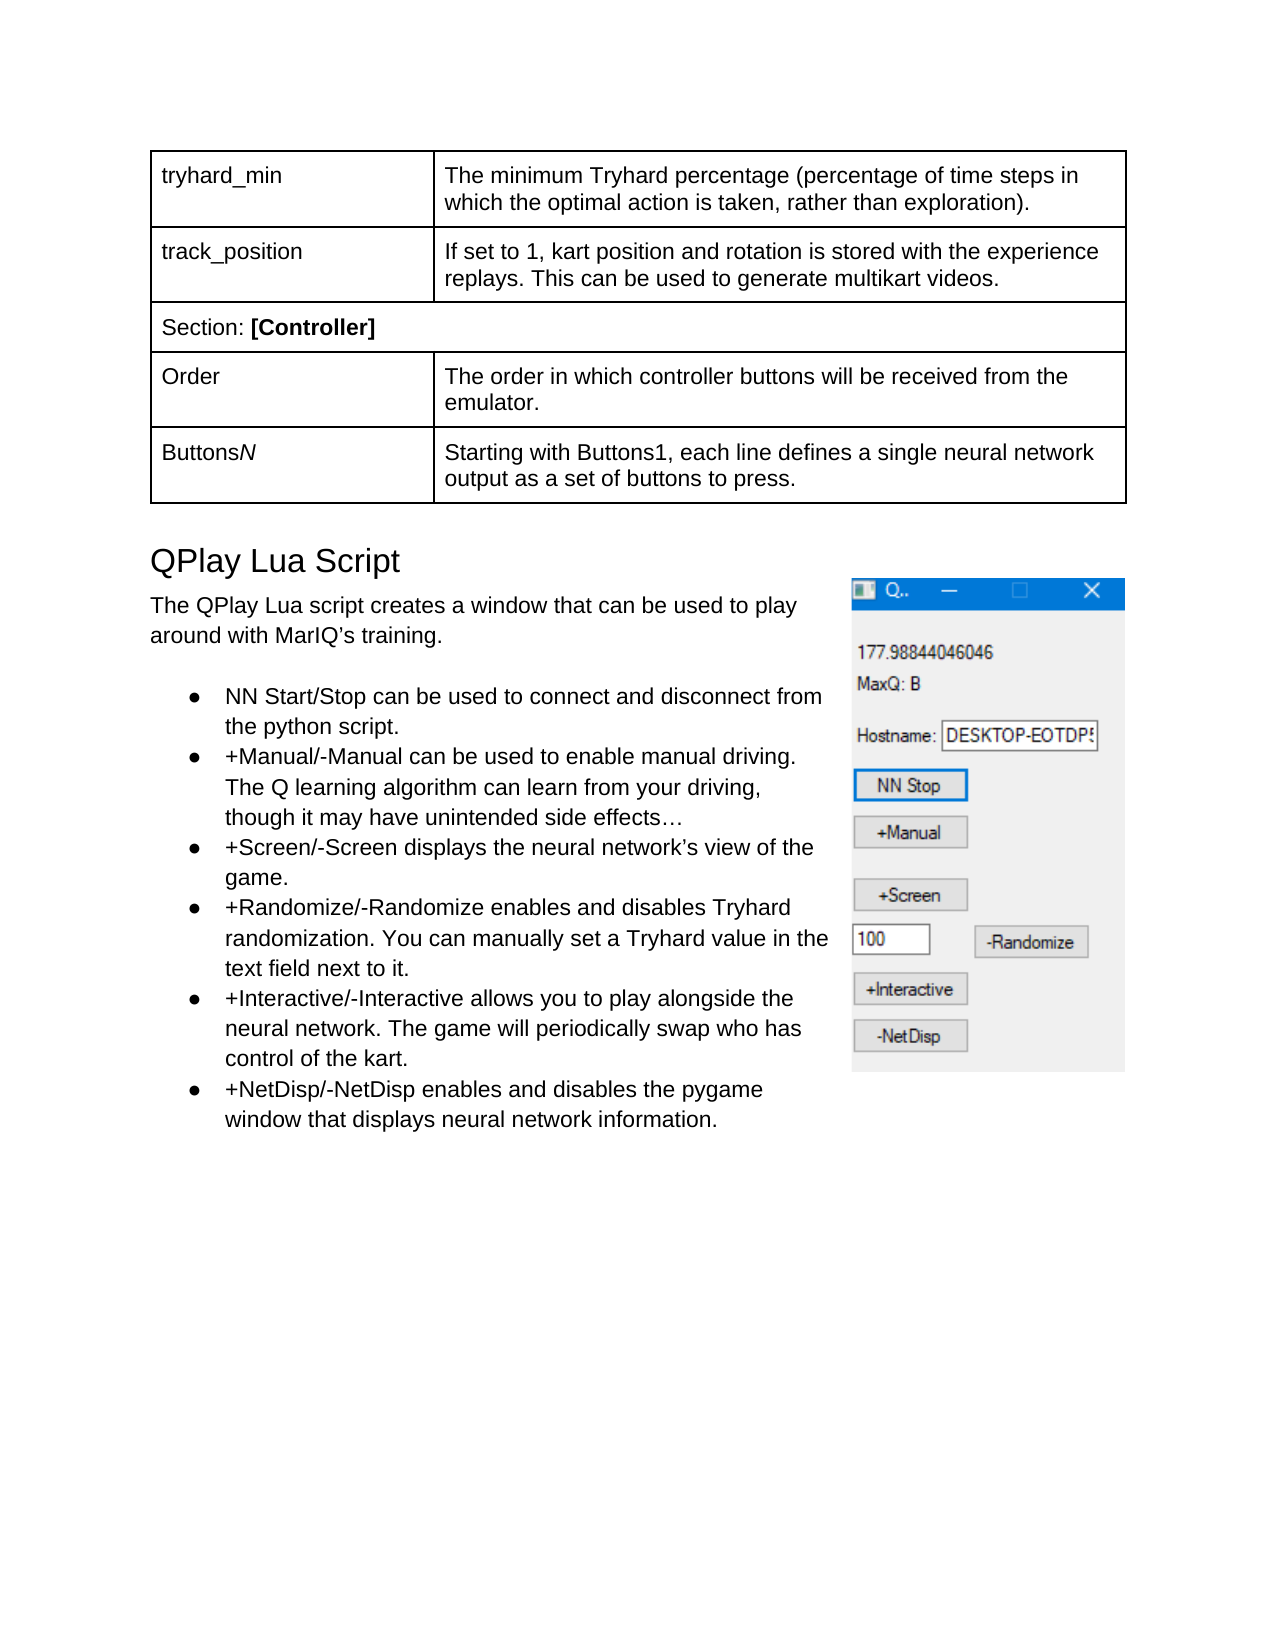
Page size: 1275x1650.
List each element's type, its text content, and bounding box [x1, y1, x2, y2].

list +NetDisp/-NetDisp enables and disables the pygame window that displays neural network information. [187, 1076, 1125, 1132]
table_cell Section: [Controller] [152, 303, 1125, 351]
list NN Start/Stop can be used to connect and disconnect from the python script. [187, 683, 851, 739]
picture [851, 578, 1125, 1072]
list +Randomize/-Randomize enables and disables Tryhard randomization. You can manually set a Tryhard value in the text field next to it. [187, 894, 851, 981]
table_cell The minimum Tryhard percentage (percentage of time steps in which the optimal action is taken, rather than exploration). [435, 152, 1125, 226]
list +Screen/-Screen displays the neural network’s view of the game. [187, 834, 851, 891]
table_cell ButtonsN [152, 428, 433, 502]
subtitle QPlay Lua Script [150, 541, 1125, 580]
table_cell If set to 1, kart position and rotation is stored with the experience replays. This can be used to generate multikart videos. [435, 228, 1125, 301]
table_cell tryhard_min [152, 152, 433, 226]
text The QPlay Lua script creates a window that can be used to play around with MarIQ’s training. [150, 592, 851, 649]
table_cell Order [152, 353, 433, 426]
table_cell track_position [152, 228, 433, 301]
list +Interactive/-Interactive allows you to play alongside the neural network. The game will periodically swap who has control of the kart. [187, 985, 851, 1072]
list +Manual/-Manual can be used to enable manual driving. The Q learning algorithm can learn from your driving, though it may have unintended side effects… [187, 743, 851, 830]
table_cell Starting with Buttons1, each line defines a single neural network output as a set of buttons to press. [435, 428, 1125, 502]
table_cell The order in which controller buttons will be received from the emulator. [435, 353, 1125, 426]
